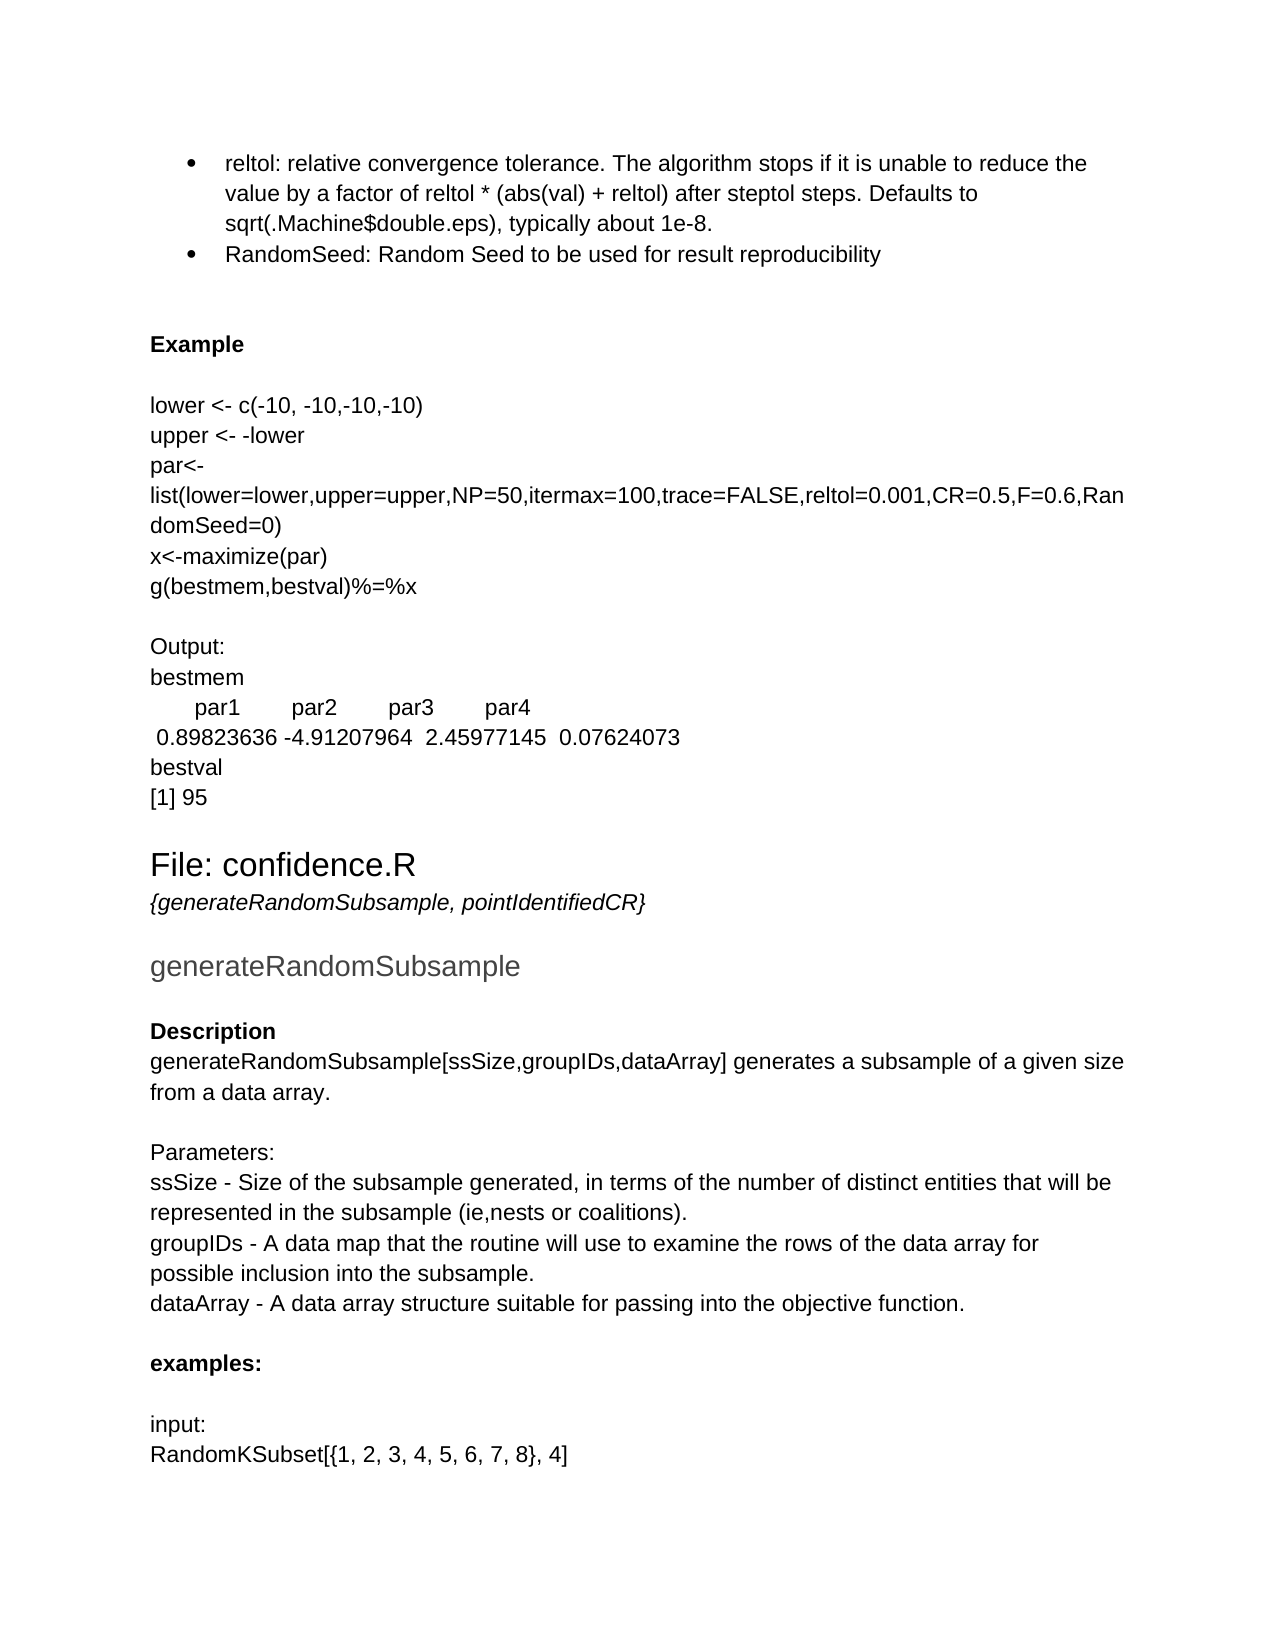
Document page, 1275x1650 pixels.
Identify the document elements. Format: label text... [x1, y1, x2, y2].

text par1 par2 par3 par4 [150, 694, 1125, 720]
text RandomKSubset[{1, 2, 3, 4, 5, 6, 7, 8}, 4] [150, 1441, 1125, 1467]
text dataArray - A data array structure suitable for passing into the objective function. [150, 1290, 1125, 1316]
text g(bestmem,bestval)%=%x [150, 573, 1125, 599]
text {generateRandomSubsample, pointIdentifiedCR} [150, 889, 1125, 915]
text generateRandomSubsample[ssSize,groupIDs,dataArray] generates a subsample of a given size from a data array. [150, 1048, 1125, 1105]
text Parameters: [150, 1139, 1125, 1165]
text Description [150, 1018, 1125, 1044]
text File: confidence.R [150, 845, 1125, 883]
text [1] 95 [150, 784, 1125, 811]
text Example [150, 331, 1125, 358]
text examples: [150, 1350, 1125, 1377]
text x<-maximize(par) [150, 543, 1125, 569]
text Output: [150, 633, 1125, 660]
list reltol: relative convergence tolerance. The algorithm stops if it is unable to reduce the value by a factor of reltol * (abs(val) + reltol) after steptol steps. Defaults to sqrt(.Machine$double.eps), typically about 1e-8. [187, 150, 1125, 237]
text ssSize - Size of the subsample generated, in terms of the number of distinct entities that will be represented in the subsample (ie,nests or coalitions). [150, 1169, 1125, 1226]
text generateRandomSubsample [150, 949, 1125, 983]
text lower <- c(-10, -10,-10,-10) [150, 392, 1125, 418]
text upper <- -lower [150, 422, 1125, 448]
text groupIDs - A data map that the routine will use to examine the rows of the data array for possible inclusion into the subsample. [150, 1229, 1125, 1286]
text bestmem [150, 663, 1125, 690]
text bestval [150, 754, 1125, 781]
text 0.89823636 -4.91207964 2.45977145 0.07624073 [150, 724, 1125, 750]
list RandomSeed: Random Seed to be used for result reproducibility [187, 241, 1125, 267]
text par<-list(lower=lower,upper=upper,NP=50,itermax=100,trace=FALSE,reltol=0.001,CR=0.5,F=0.6,RandomSeed=0) [150, 452, 1125, 539]
text input: [150, 1411, 1125, 1437]
